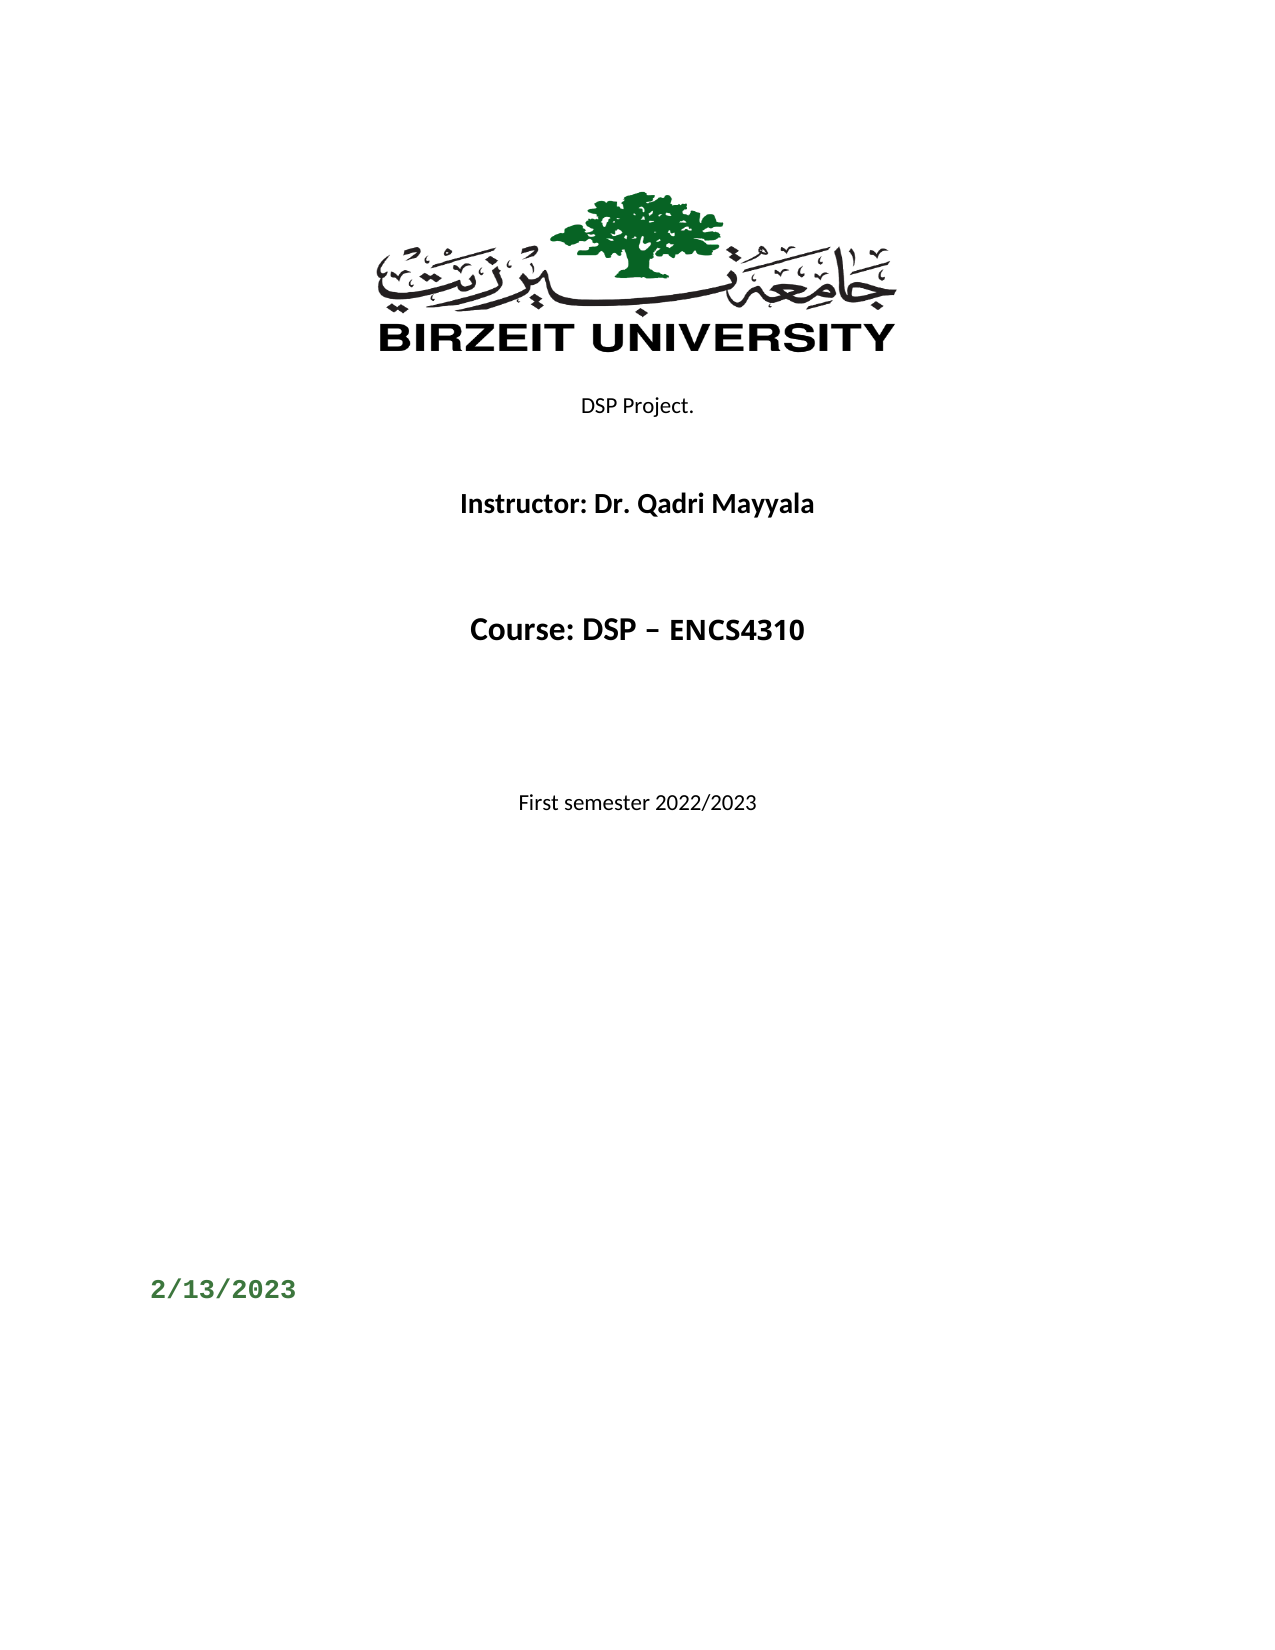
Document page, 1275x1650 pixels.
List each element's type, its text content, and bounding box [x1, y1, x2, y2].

text Instructor: Dr. Qadri Mayyala [150, 485, 1125, 521]
text DSP Project. [150, 391, 1125, 419]
text 2/13/2023 [150, 1275, 1125, 1306]
picture [348, 150, 927, 373]
text Course: DSP – ENCS4310 [150, 608, 1125, 648]
text First semester 2022/2023 [150, 788, 1125, 817]
